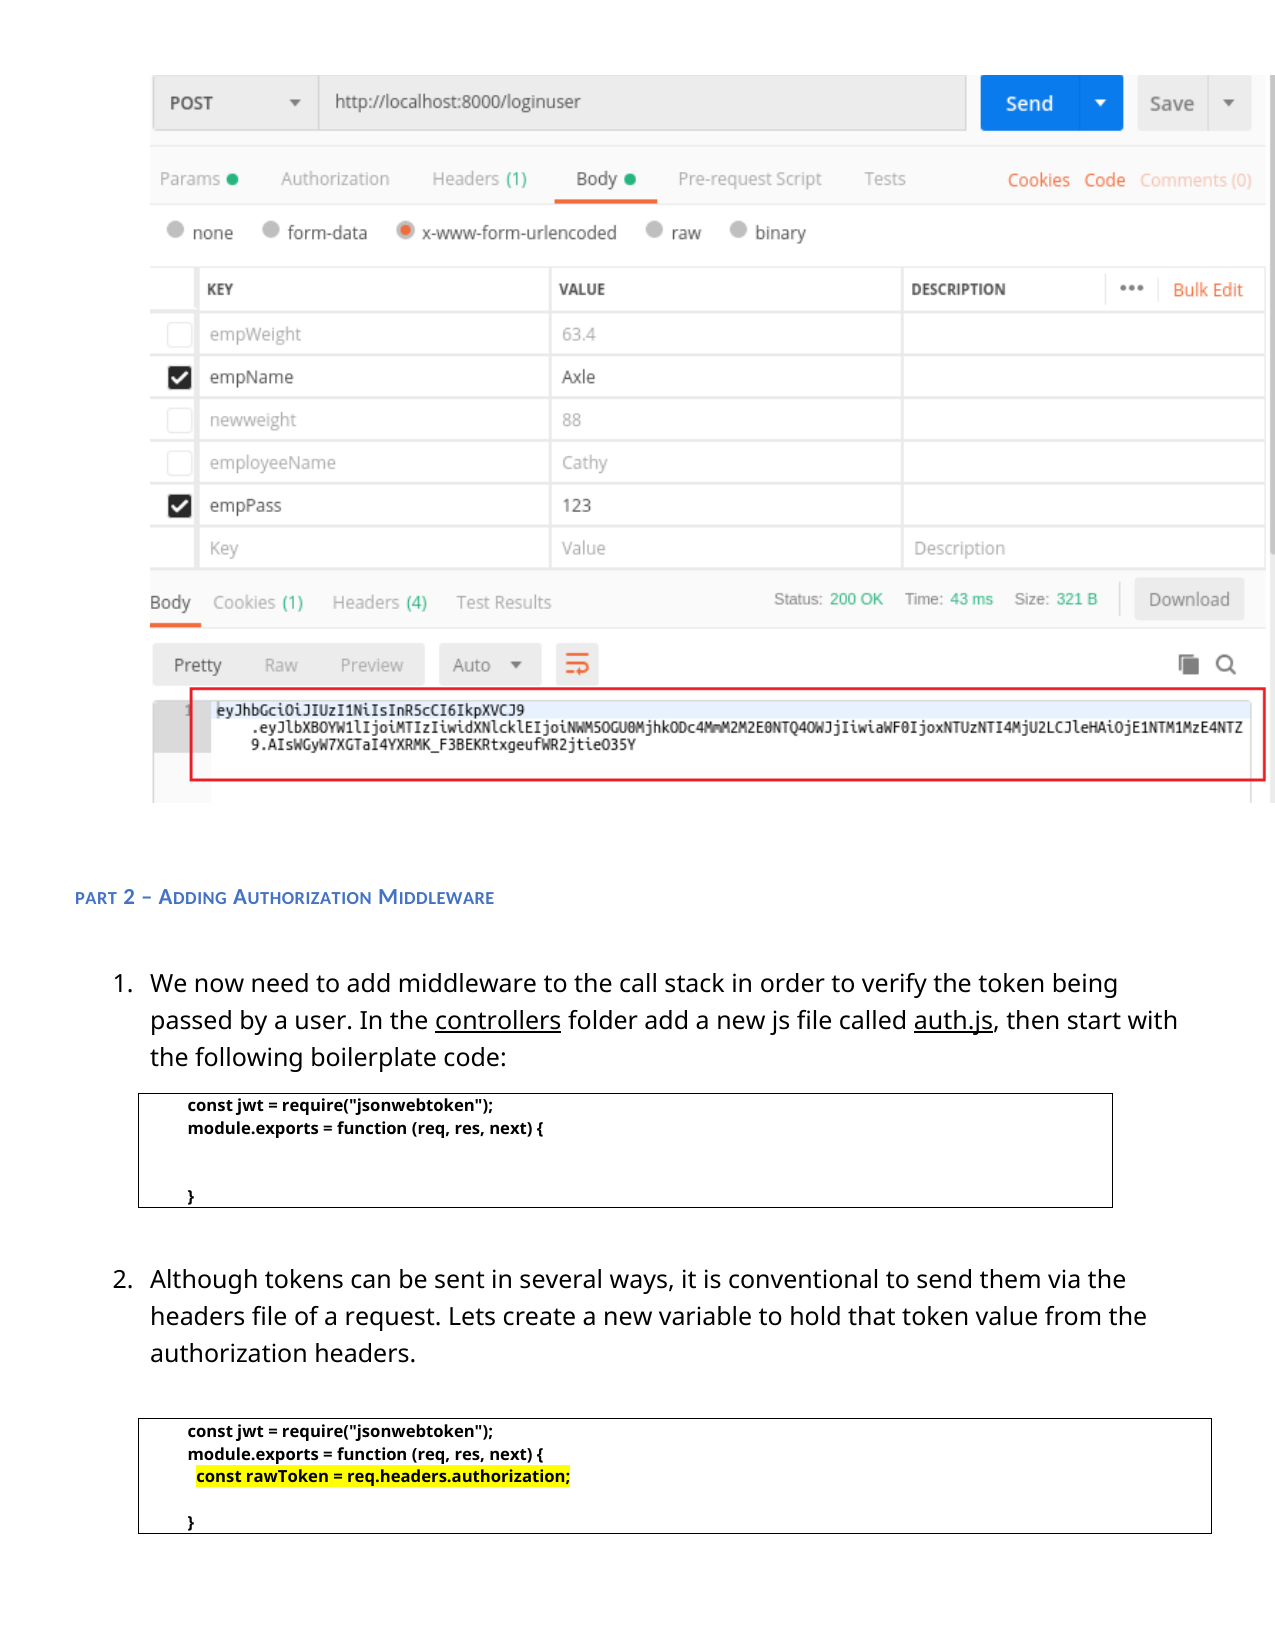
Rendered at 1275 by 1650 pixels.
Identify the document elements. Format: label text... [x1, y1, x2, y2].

table_header const jwt = require("jsonwebtoken"); module.exports = function (req, res, next) { const rawToken = req.headers.authorization; } [139, 1419, 1211, 1533]
list We now need to add middleware to the call stack in order to verify the token being passed by a user. In the controllers folder add a new js file called auth.js, then start with the following boilerplate code: [112, 966, 1200, 1073]
table_header const jwt = require("jsonwebtoken"); module.exports = function (req, res, next) { } [139, 1094, 1112, 1207]
text part 2 – Adding Authorization Middleware [75, 882, 1200, 910]
list Although tokens can be sent in several ways, it is conventional to send them via the headers file of a request. Lets create a new variable to hold that token value from the authorization headers. [112, 1262, 1200, 1399]
picture [150, 75, 1275, 803]
